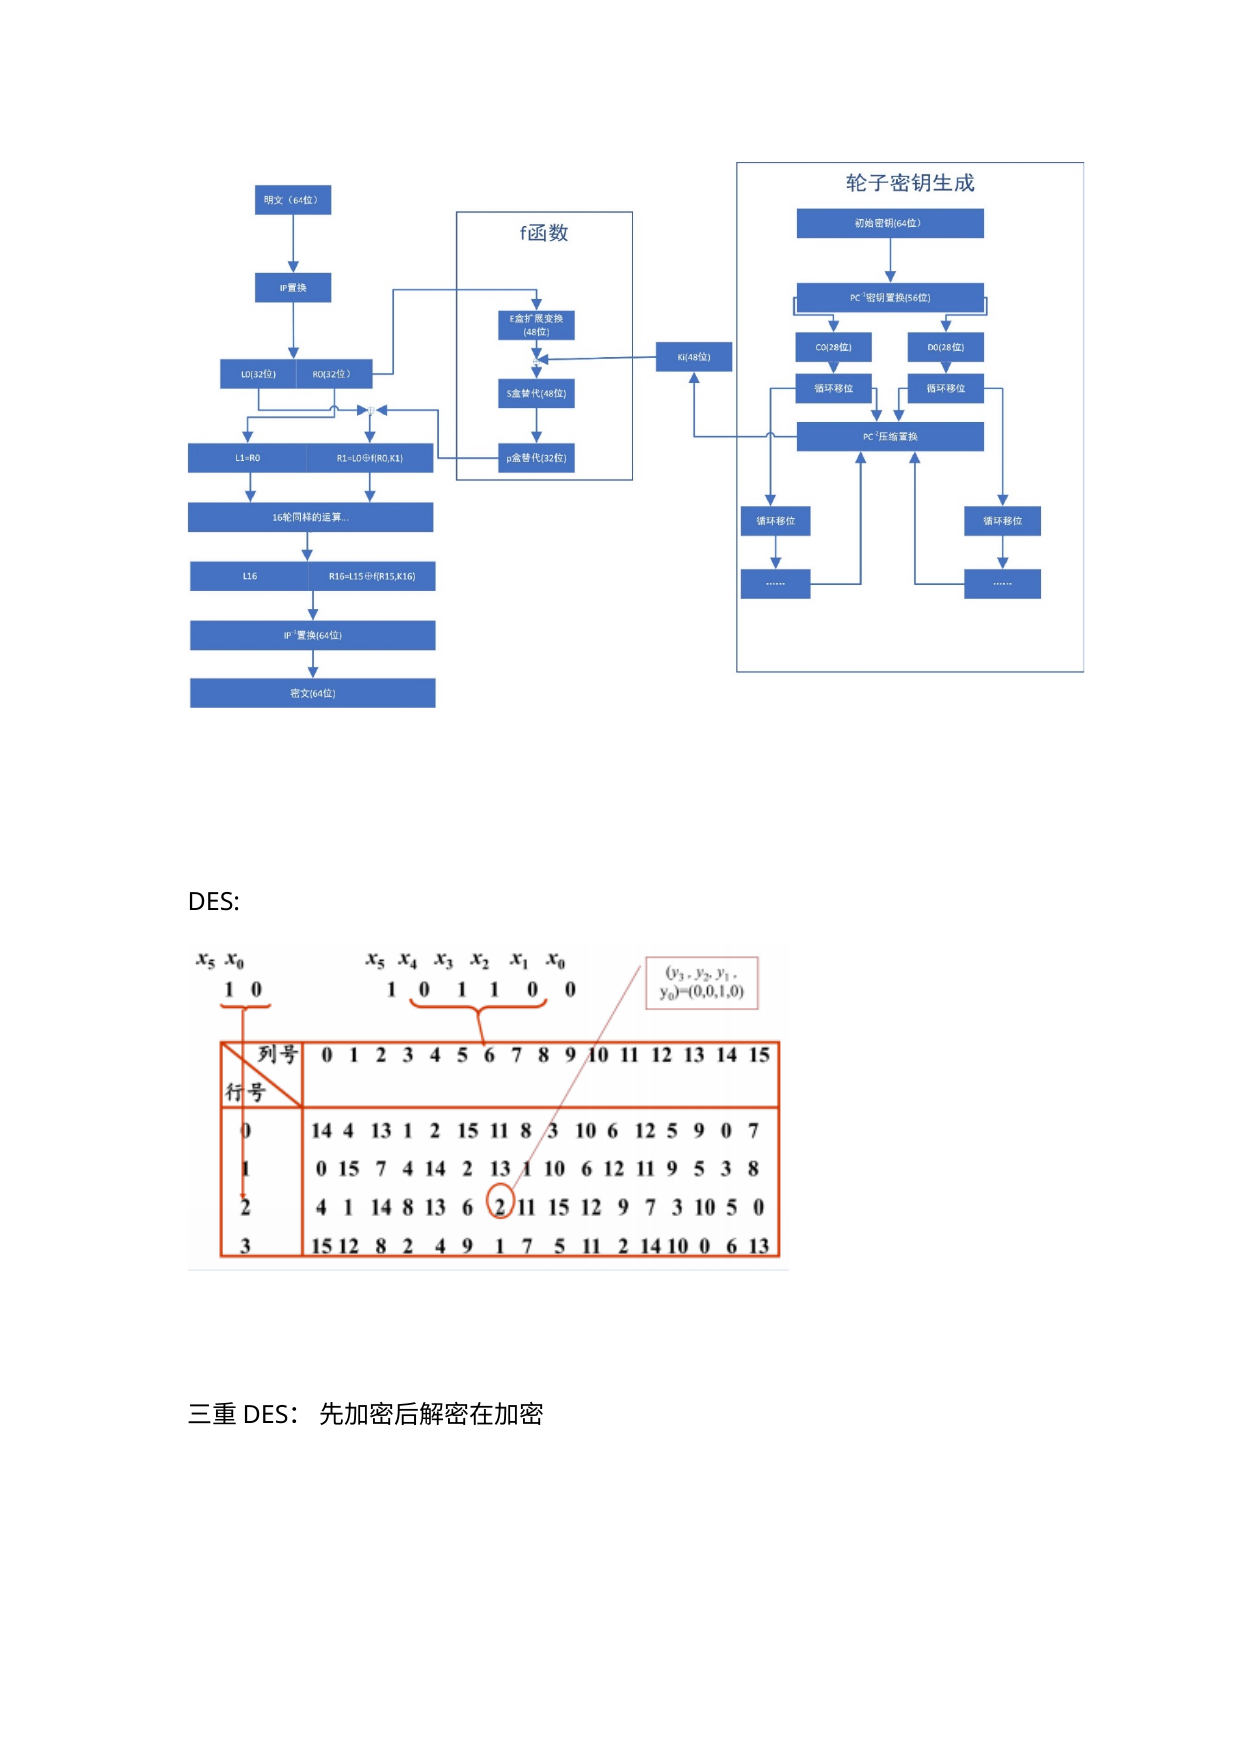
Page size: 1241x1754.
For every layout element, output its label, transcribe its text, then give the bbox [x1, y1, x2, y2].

text 三重DES： 先加密后解密在加密 [187, 1380, 1053, 1445]
picture [187, 942, 789, 1271]
picture [187, 162, 1085, 708]
text DES: [187, 868, 1053, 933]
